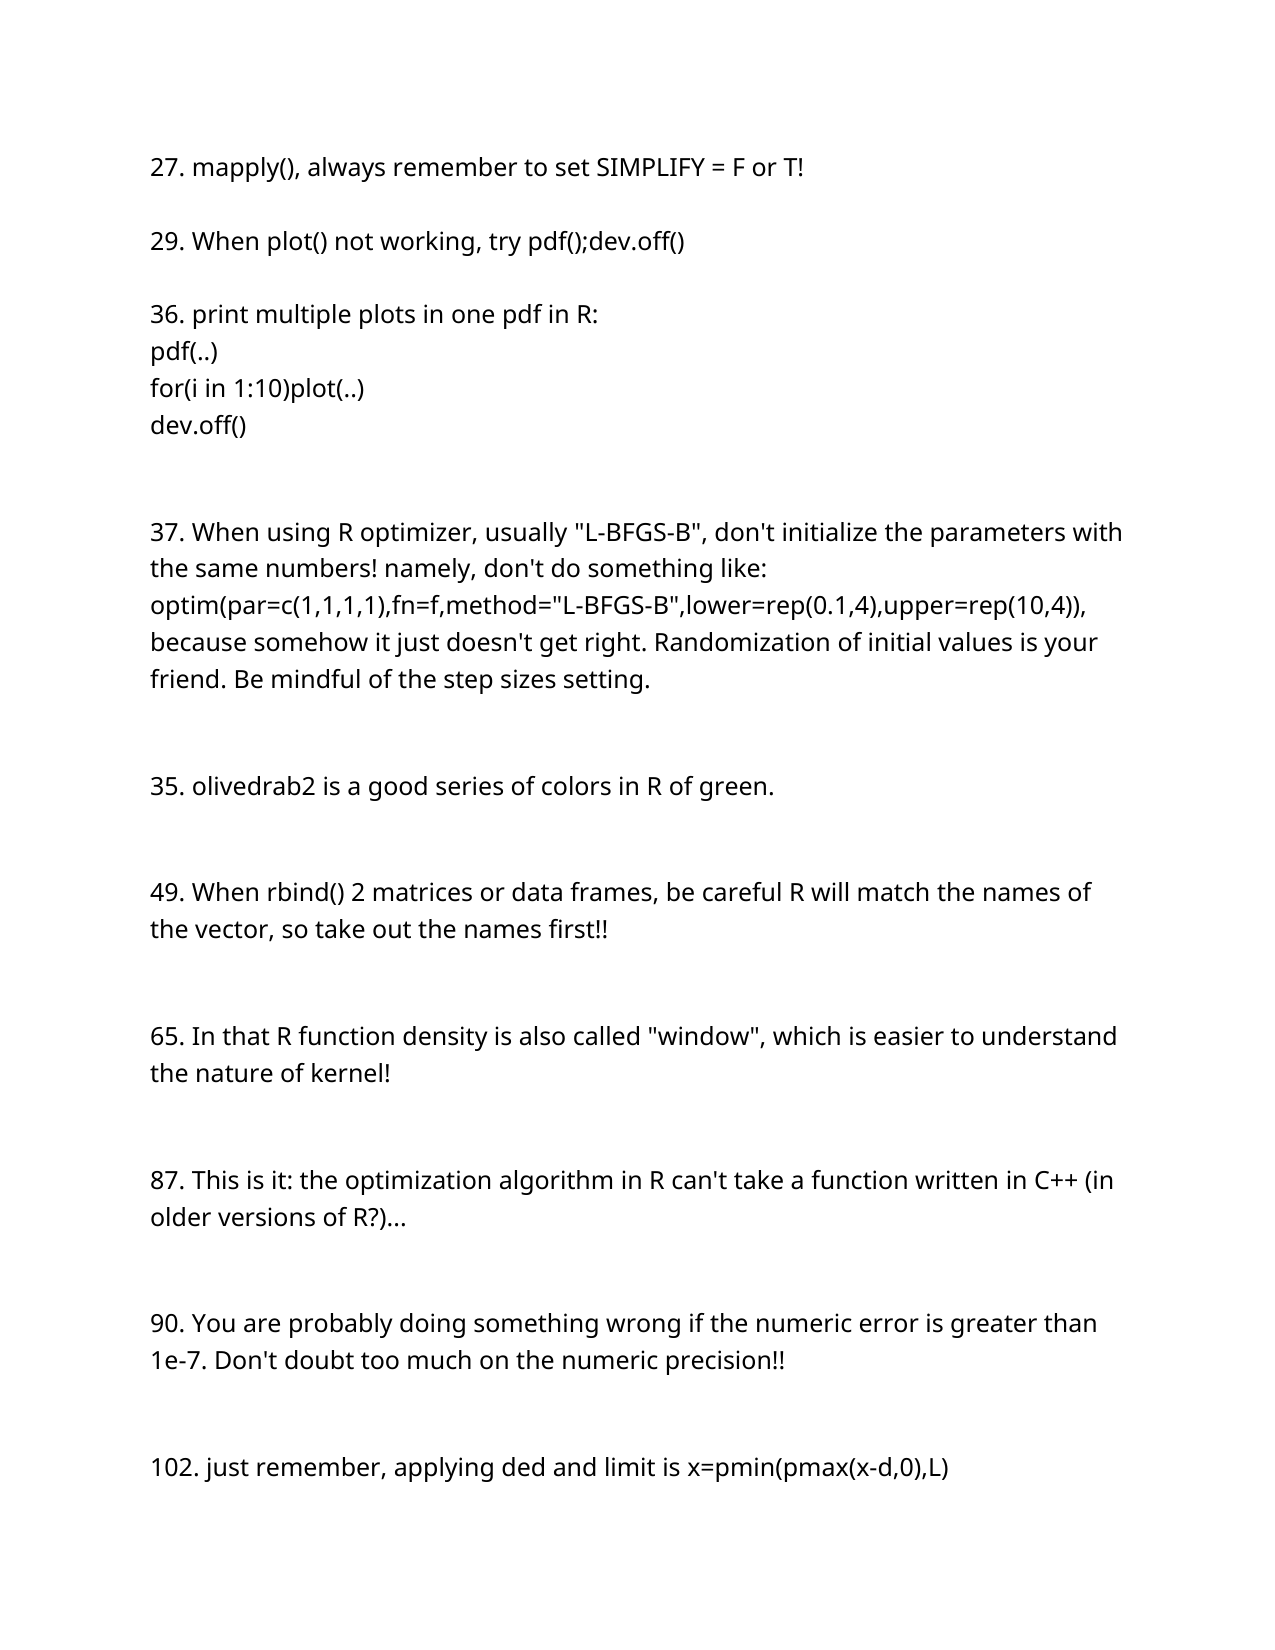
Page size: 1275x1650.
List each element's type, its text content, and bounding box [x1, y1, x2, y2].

text 102. just remember, applying ded and limit is x=pmin(pmax(x-d,0),L) [150, 1450, 1125, 1484]
text 87. This is it: the optimization algorithm in R can't take a function written in C++ (in older versions of R?)... [150, 1162, 1125, 1233]
text 37. When using R optimizer, usually "L-BFGS-B", don't initialize the parameters with the same numbers! namely, don't do something like: optim(par=c(1,1,1,1),fn=f,method="L-BFGS-B",lower=rep(0.1,4),upper=rep(10,4)), because somehow it just doesn't get right. Randomization of initial values is your friend. Be mindful of the step sizes setting. [150, 514, 1125, 695]
text 49. When rbind() 2 matrices or data frames, be careful R will match the names of the vector, so take out the names first!! [150, 875, 1125, 946]
text 90. You are probably doing something wrong if the numeric error is greater than 1e-7. Don't doubt too much on the numeric precision!! [150, 1306, 1125, 1377]
text 35. olivedrab2 is a good series of colors in R of green. [150, 768, 1125, 802]
text 65. In that R function density is also called "window", which is easier to understand the nature of kernel! [150, 1019, 1125, 1089]
text 27. mapply(), always remember to set SIMPLIFY = F or T! 29. When plot() not working, try pdf();dev.off() 36. print multiple plots in one pdf in R: pdf(..) for(i in 1:10)plot(..) dev.off() [150, 150, 1125, 441]
